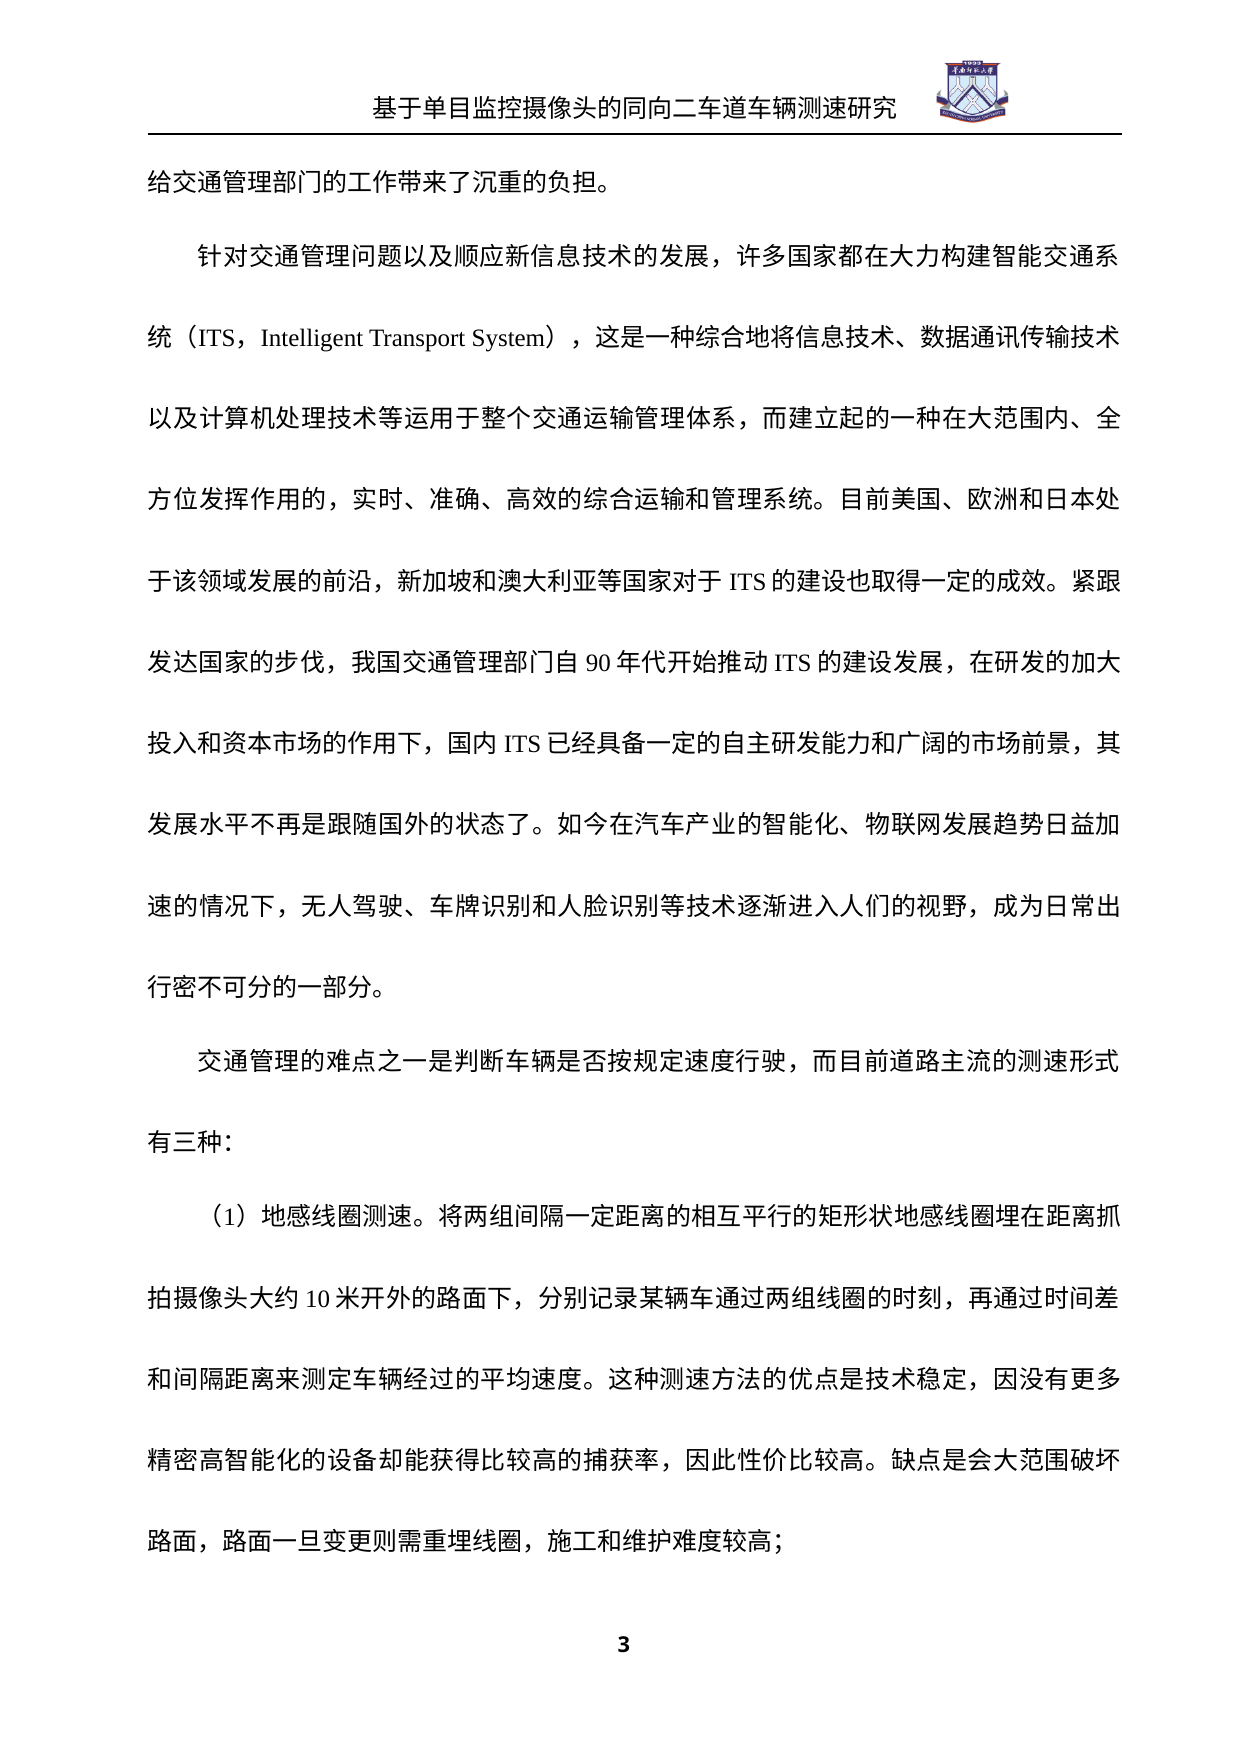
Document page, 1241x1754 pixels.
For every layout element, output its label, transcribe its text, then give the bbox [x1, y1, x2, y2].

text 交通管理的难点之一是判断车辆是否按规定速度行驶，而目前道路主流的测速形式有三种： [148, 1027, 1122, 1173]
text （1）地感线圈测速。将两组间隔一定距离的相互平行的矩形状地感线圈埋在距离抓拍摄像头大约10米开外的路面下，分别记录某辆车通过两组线圈的时刻，再通过时间差和间隔距离来测定车辆经过的平均速度。这种测速方法的优点是技术稳定，因没有更多精密高智能化的设备却能获得比较高的捕获率，因此性价比较高。缺点是会大范围破坏路面，路面一旦变更则需重埋线圈，施工和维护难度较高； [148, 1182, 1122, 1572]
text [148, 148, 1122, 213]
text 针对交通管理问题以及顺应新信息技术的发展，许多国家都在大力构建智能交通系统（ITS，Intelligent Transport System），这是一种综合地将信息技术、数据通讯传输技术以及计算机处理技术等运用于整个交通运输管理体系，而建立起的一种在大范围内、全方位发挥作用的，实时、准确、高效的综合运输和管理系统。目前美国、欧洲和日本处于该领域发展的前沿，新加坡和澳大利亚等国家对于ITS的建设也取得一定的成效。紧跟发达国家的步伐，我国交通管理部门自90年代开始推动ITS的建设发展，在研发的加大投入和资本市场的作用下，国内ITS已经具备一定的自主研发能力和广阔的市场前景，其发展水平不再是跟随国外的状态了。如今在汽车产业的智能化、物联网发展趋势日益加速的情况下，无人驾驶、车牌识别和人脸识别等技术逐渐进入人们的视野，成为日常出行密不可分的一部分。 [148, 222, 1122, 1018]
picture [934, 59, 1010, 124]
